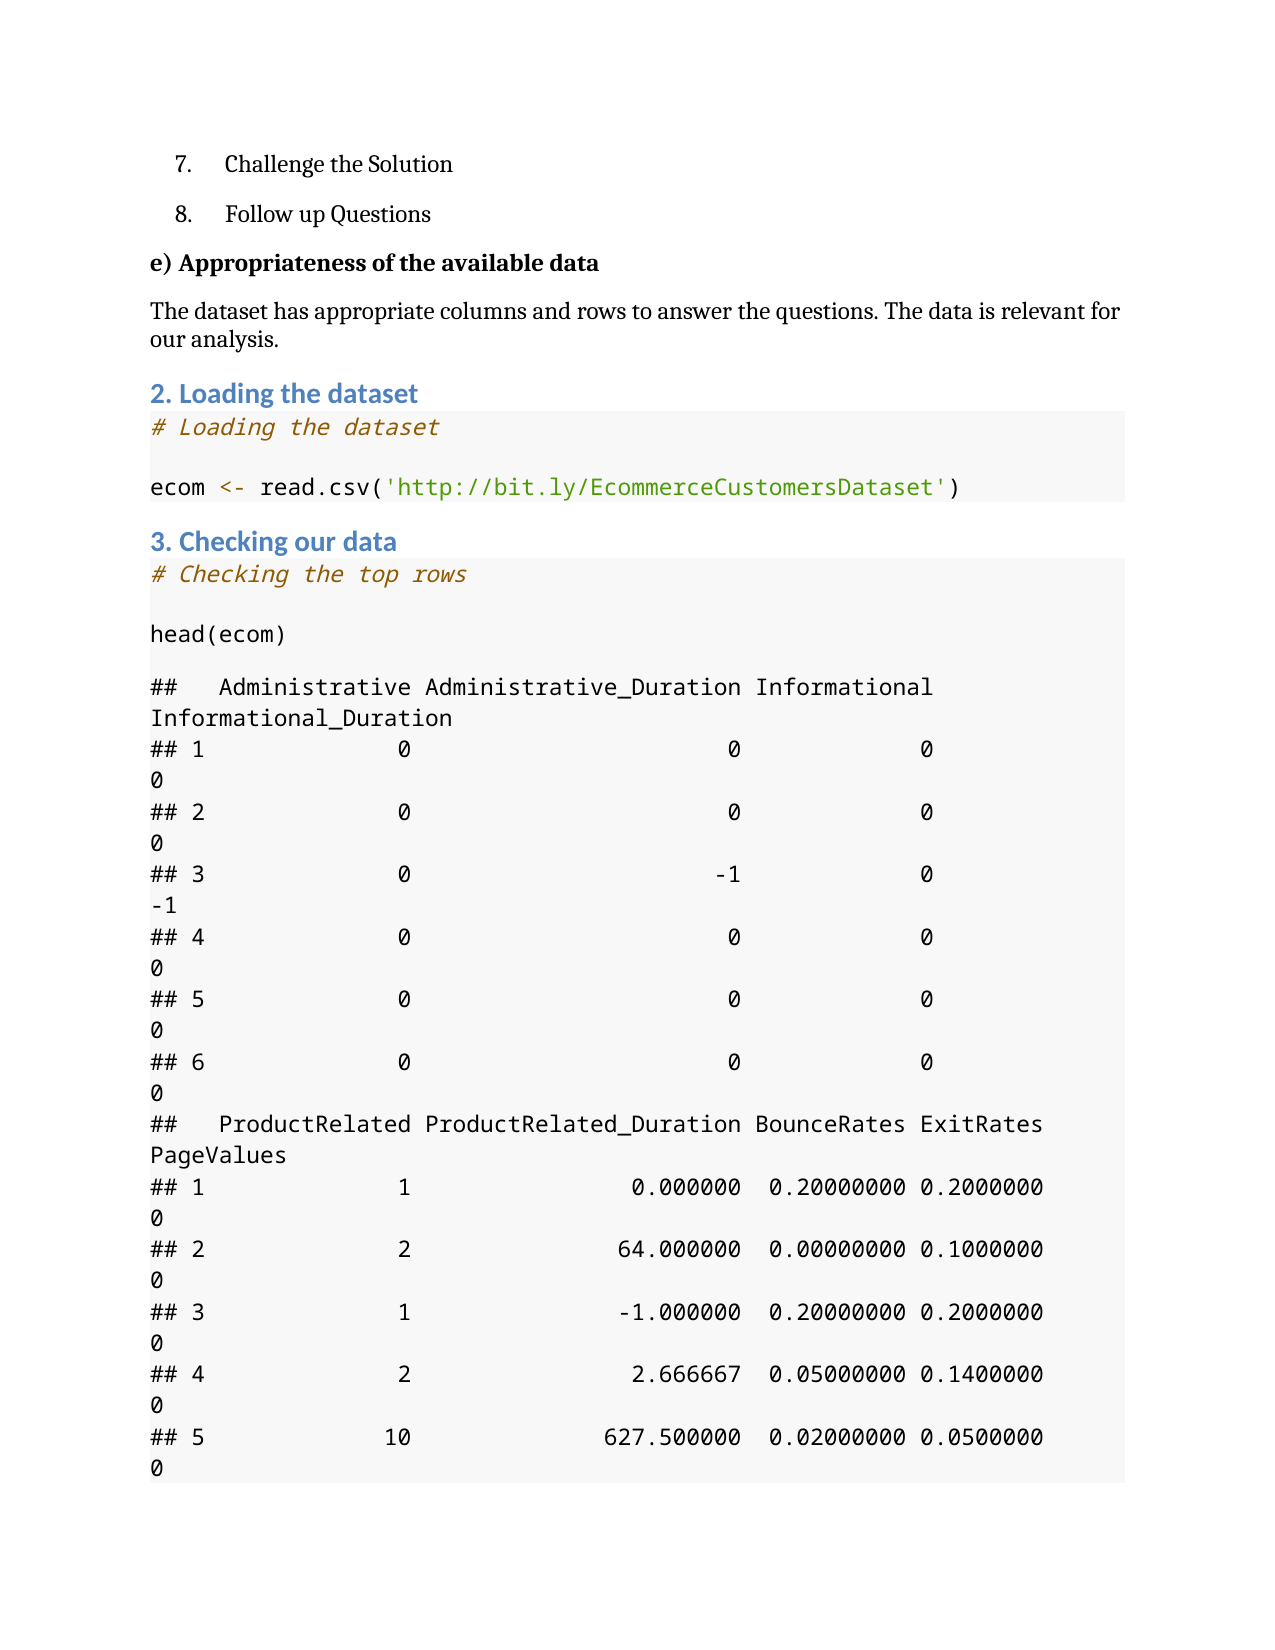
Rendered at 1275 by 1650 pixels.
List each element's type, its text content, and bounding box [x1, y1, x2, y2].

subtitle 2. Loading the dataset [150, 375, 1125, 411]
list Challenge the Solution [175, 150, 1125, 179]
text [150, 670, 1125, 1483]
text # Loading the dataset ecom <- read.csv('http://bit.ly/EcommerceCustomersDataset') [150, 411, 1125, 502]
subtitle 3. Checking our data [150, 523, 1125, 558]
text The dataset has appropriate columns and rows to answer the questions. The data is relevant for our analysis. [150, 297, 1125, 354]
text e) Appropriateness of the available data [150, 249, 1125, 278]
text # Checking the top rows head(ecom) [150, 558, 1125, 649]
list Follow up Questions [175, 199, 1125, 228]
